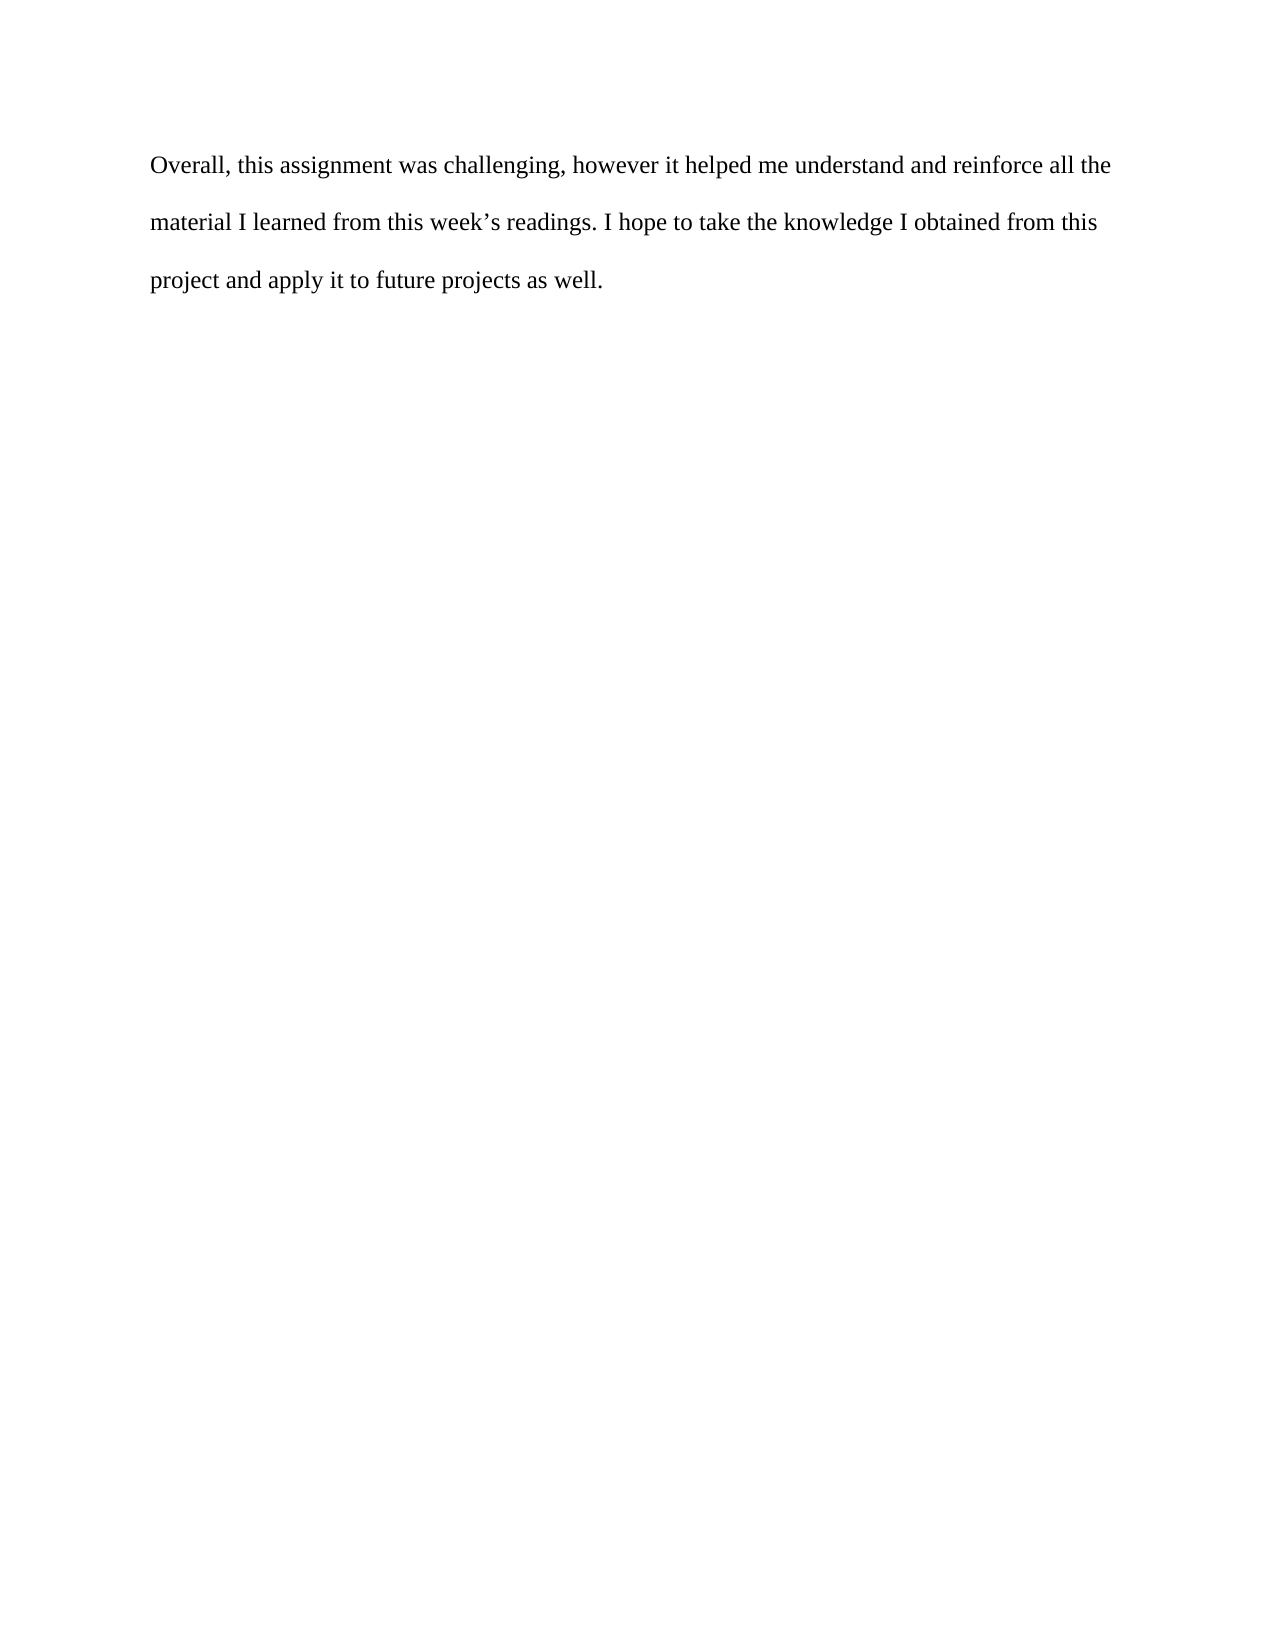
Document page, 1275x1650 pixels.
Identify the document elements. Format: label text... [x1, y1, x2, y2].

text Overall, this assignment was challenging, however it helped me understand and reinforce all the material I learned from this week’s readings. I hope to take the knowledge I obtained from this project and apply it to future projects as well. [150, 150, 1125, 294]
